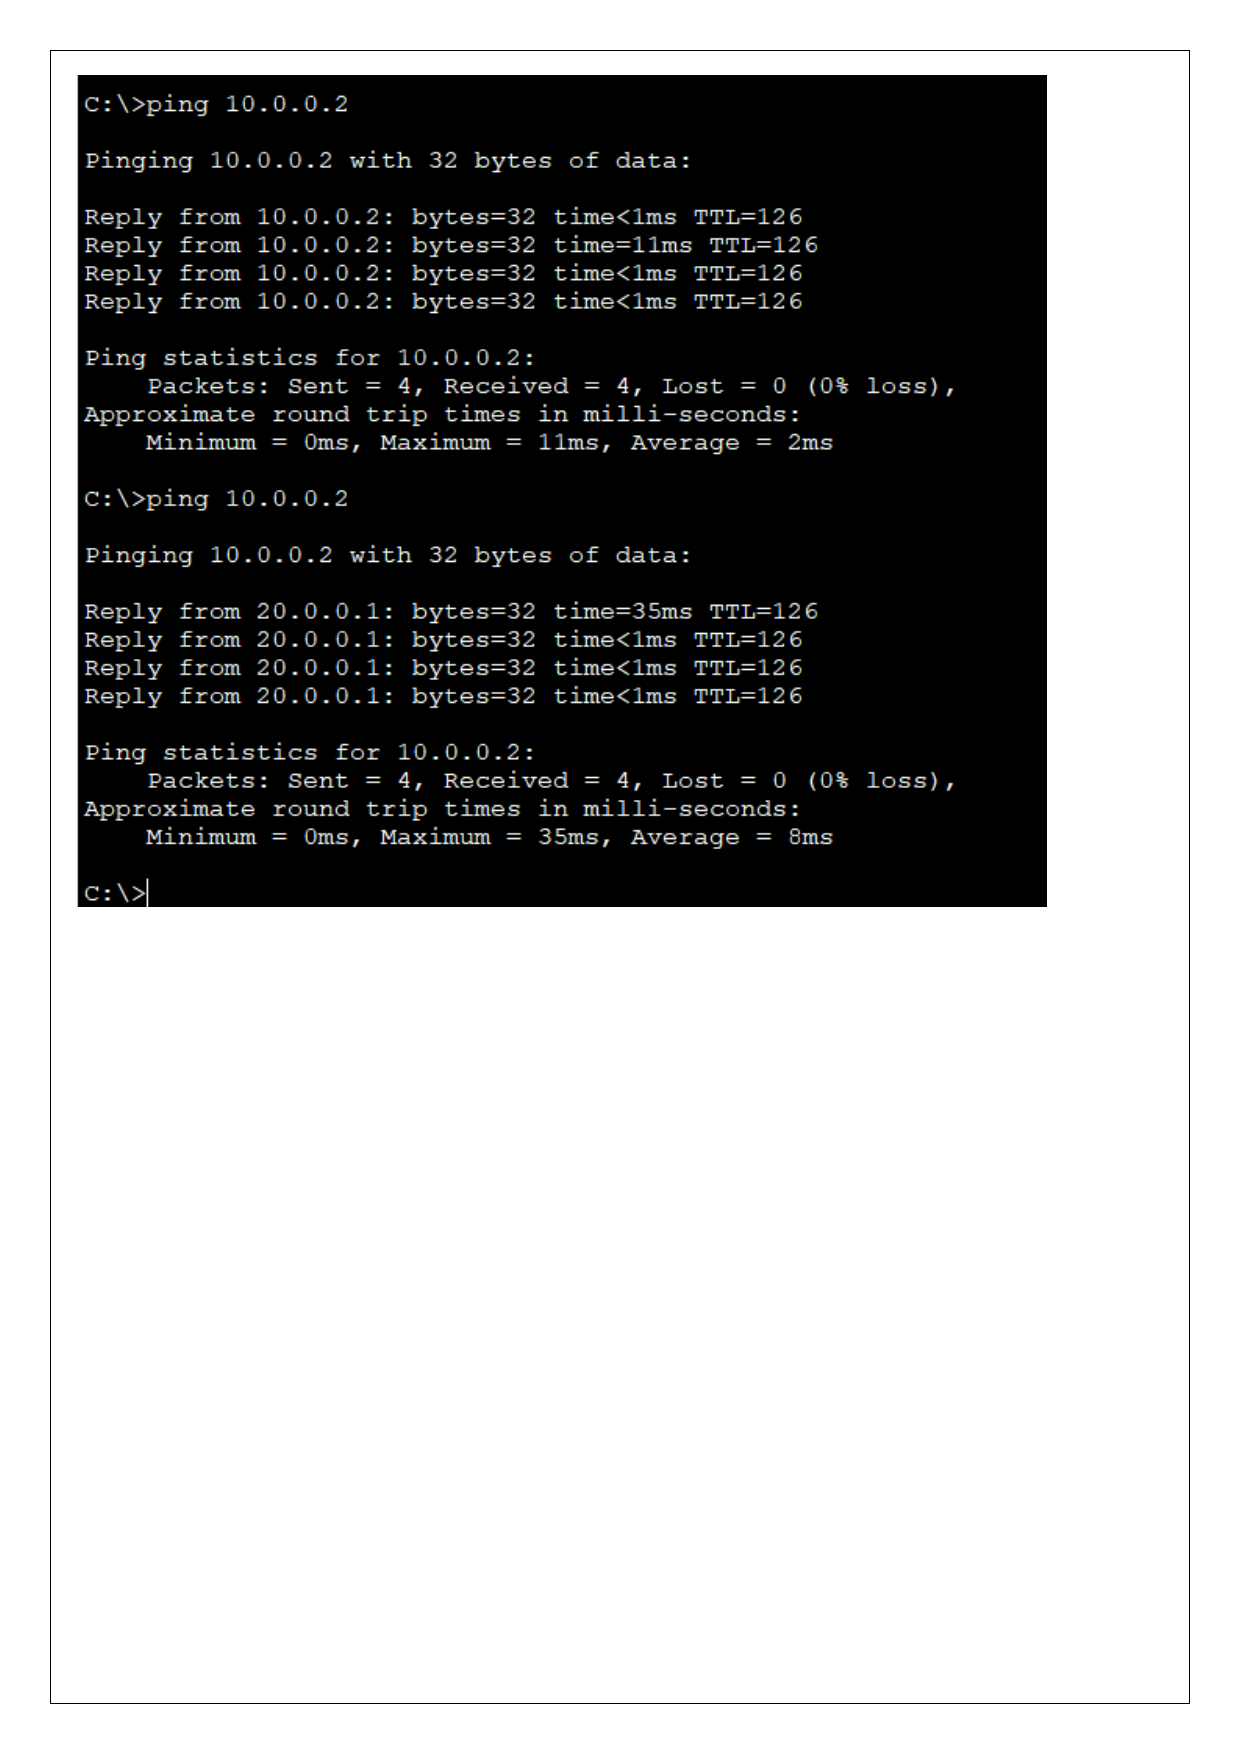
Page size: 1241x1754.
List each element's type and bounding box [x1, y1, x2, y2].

picture [75, 75, 1047, 907]
